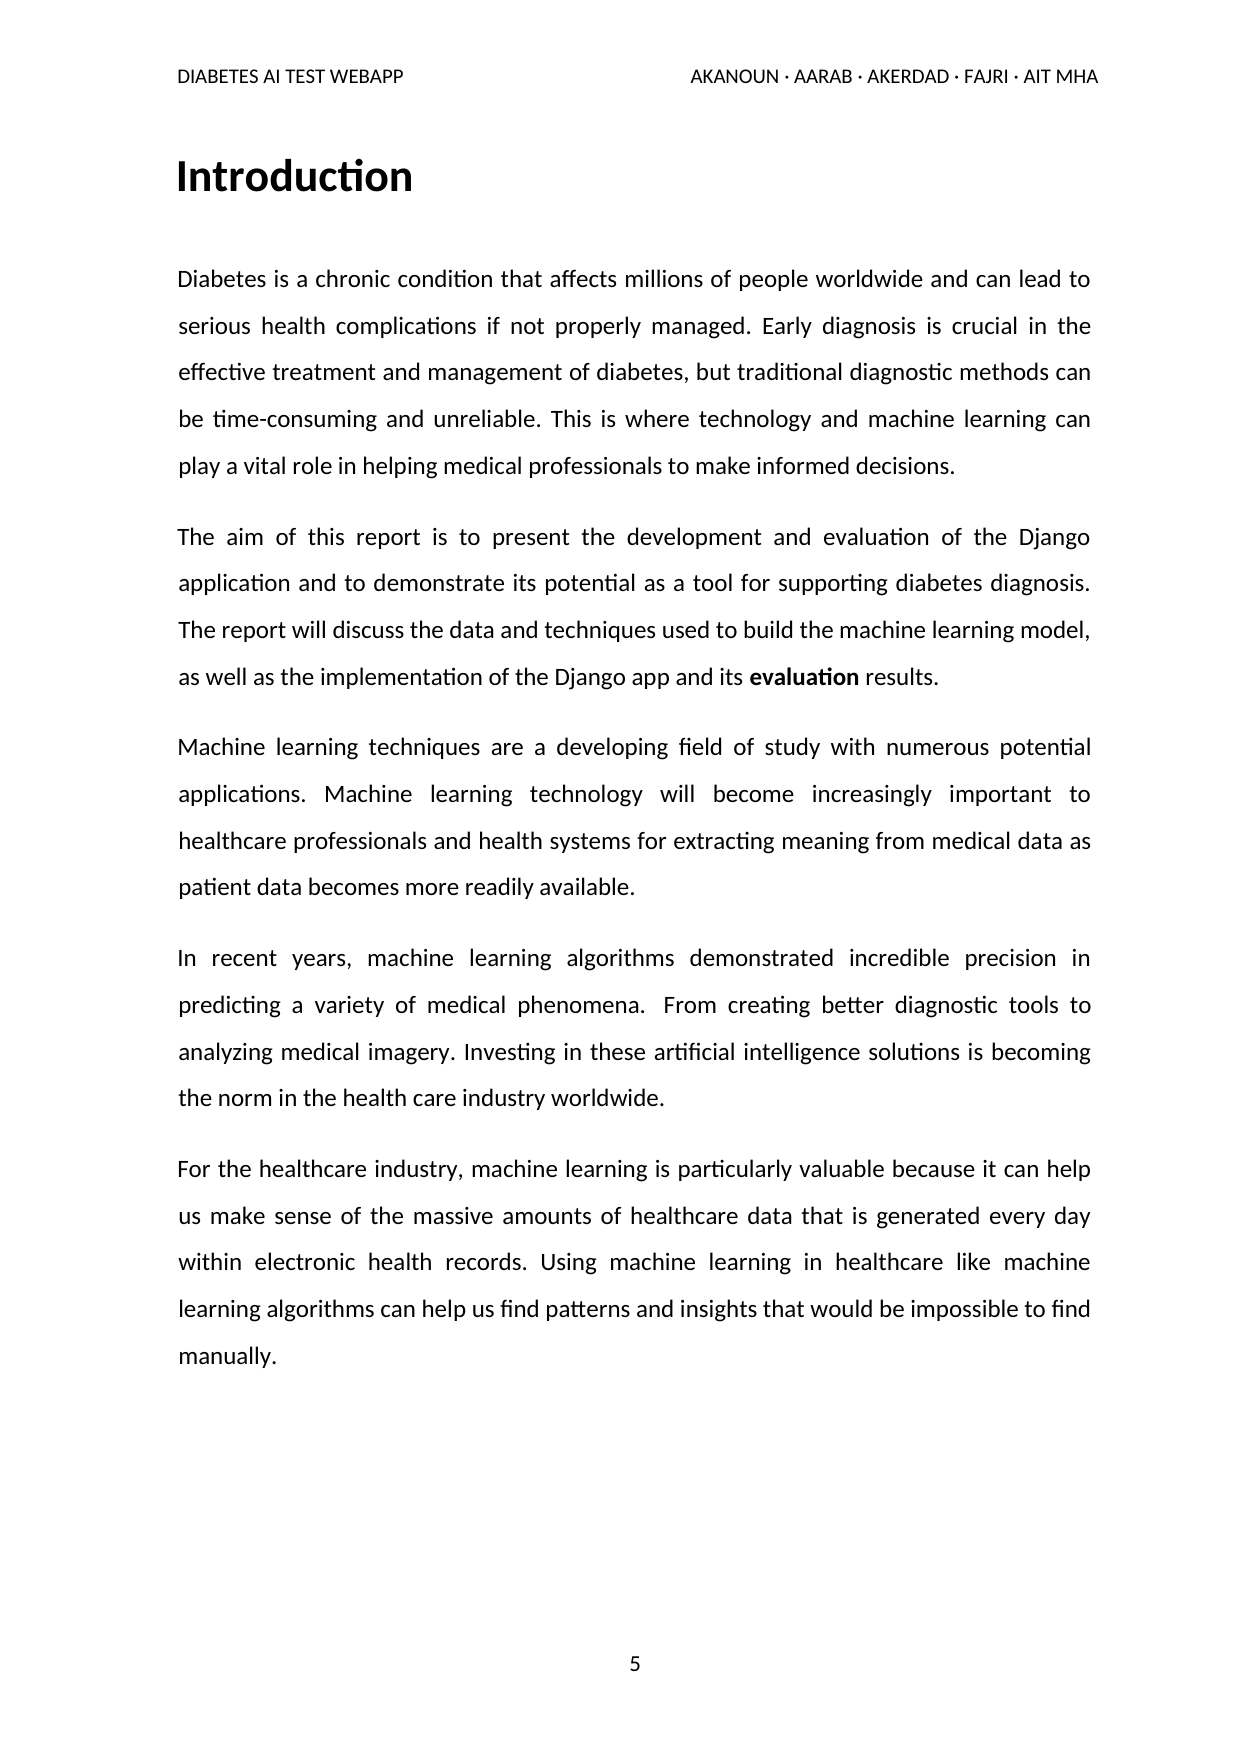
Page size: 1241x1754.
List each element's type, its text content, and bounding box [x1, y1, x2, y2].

text Machine learning techniques are a developing field of study with numerous potential applications. Machine learning technology will become increasingly important to healthcare professionals and health systems for extracting meaning from medical data as patient data becomes more readily available. [177, 732, 1092, 902]
text In recent years, machine learning algorithms demonstrated incredible precision in predicting a variety of medical phenomena. From creating better diagnostic tools to analyzing medical imagery. Investing in these artificial intelligence solutions is becoming the norm in the health care industry worldwide. [177, 942, 1092, 1113]
text The aim of this report is to present the development and evaluation of the Django application and to demonstrate its potential as a tool for supporting diabetes diagnosis. The report will discuss the data and techniques used to build the machine learning model, as well as the implementation of the Django app and its evaluation results. [177, 521, 1092, 691]
text For the healthcare industry, machine learning is particularly valuable because it can help us make sense of the massive amounts of healthcare data that is generated every day within electronic health records. Using machine learning in healthcare like machine learning algorithms can help us find patterns and insights that would be impossible to find manually. [177, 1153, 1092, 1370]
subtitle Introduction [176, 147, 1092, 203]
text Diabetes is a chronic condition that affects millions of people worldwide and can lead to serious health complications if not properly managed. Early diagnosis is crucial in the effective treatment and management of diabetes, but traditional diagnostic methods can be time-consuming and unreliable. This is where technology and machine learning can play a vital role in helping medical professionals to make informed decisions. [177, 263, 1092, 480]
